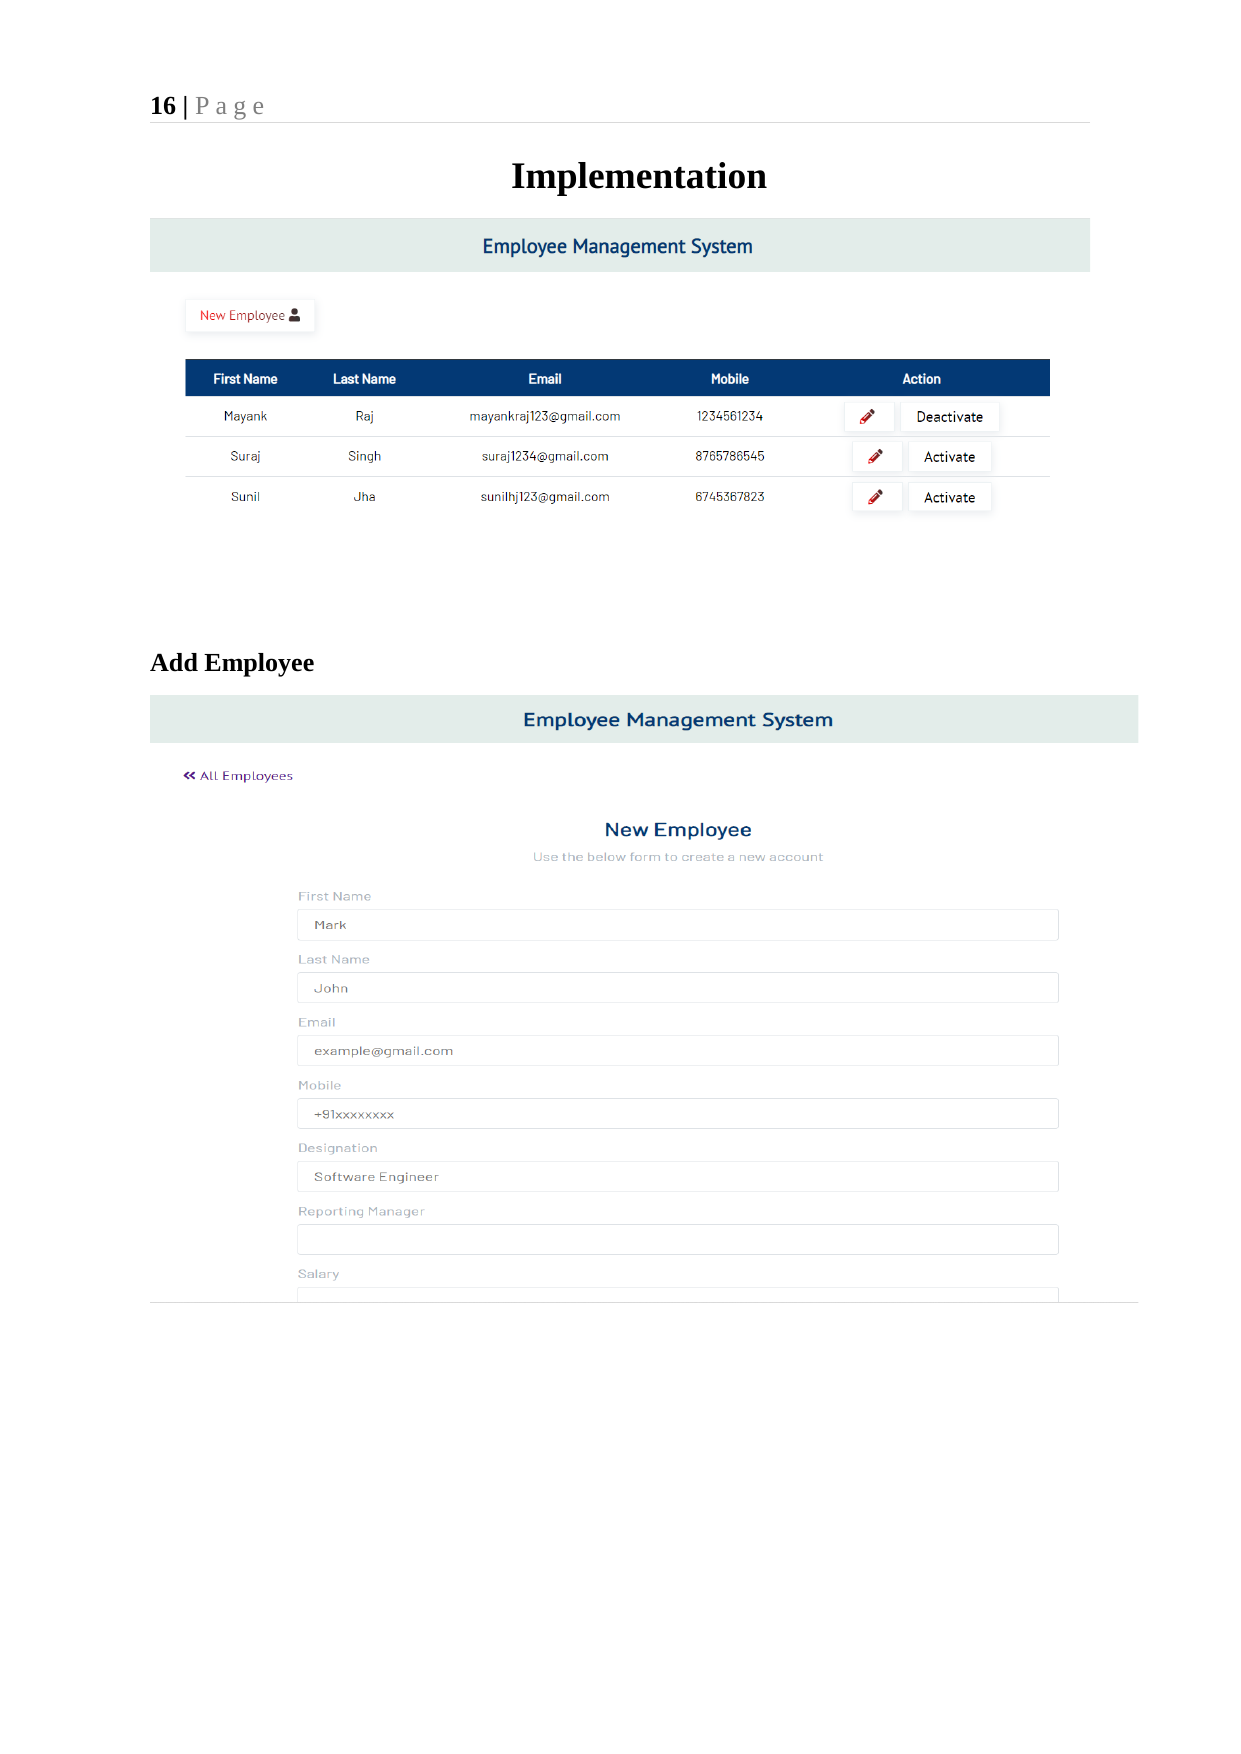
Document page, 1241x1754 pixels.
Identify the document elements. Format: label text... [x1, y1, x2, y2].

picture [150, 695, 1139, 1303]
subtitle Add Employee [150, 647, 1090, 677]
text Implementation [187, 153, 1090, 196]
picture [150, 216, 1091, 628]
